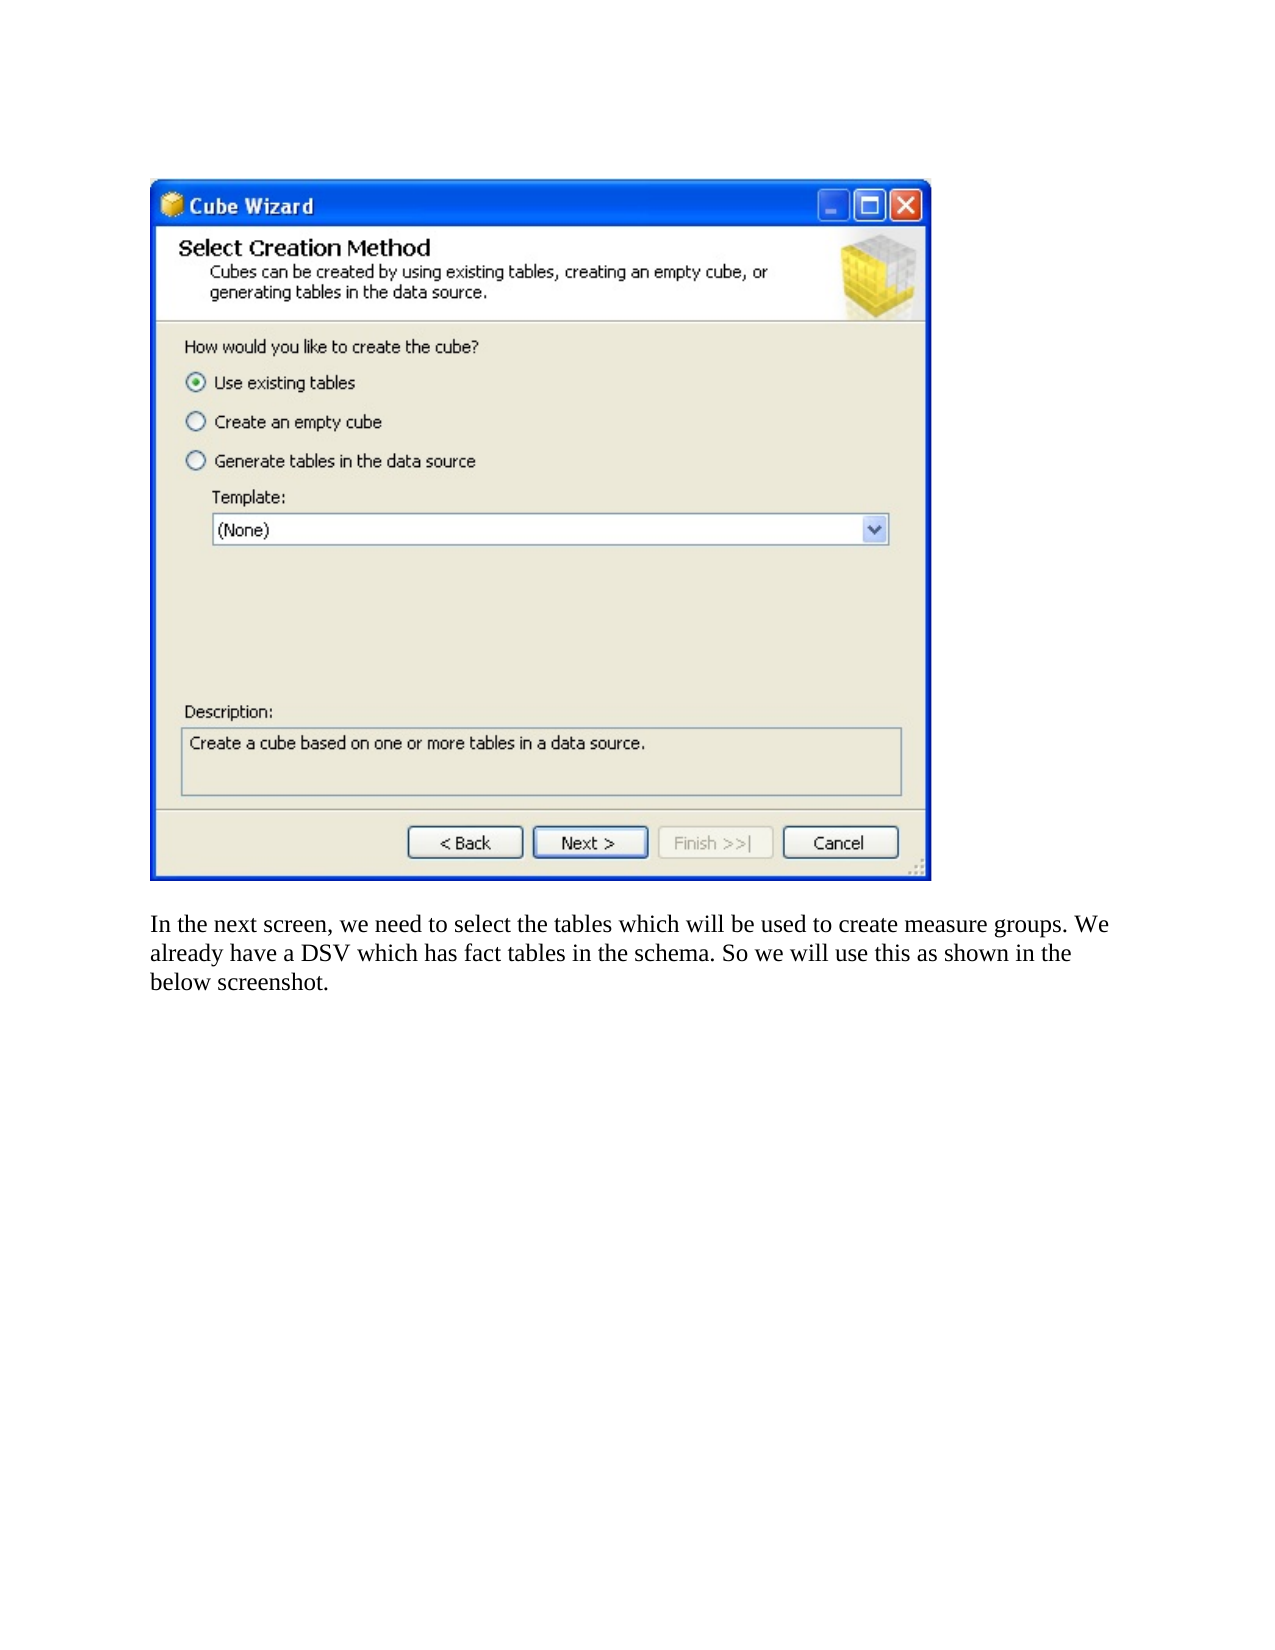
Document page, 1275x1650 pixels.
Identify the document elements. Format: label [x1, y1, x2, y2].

text [150, 150, 1125, 1024]
picture [150, 178, 932, 881]
